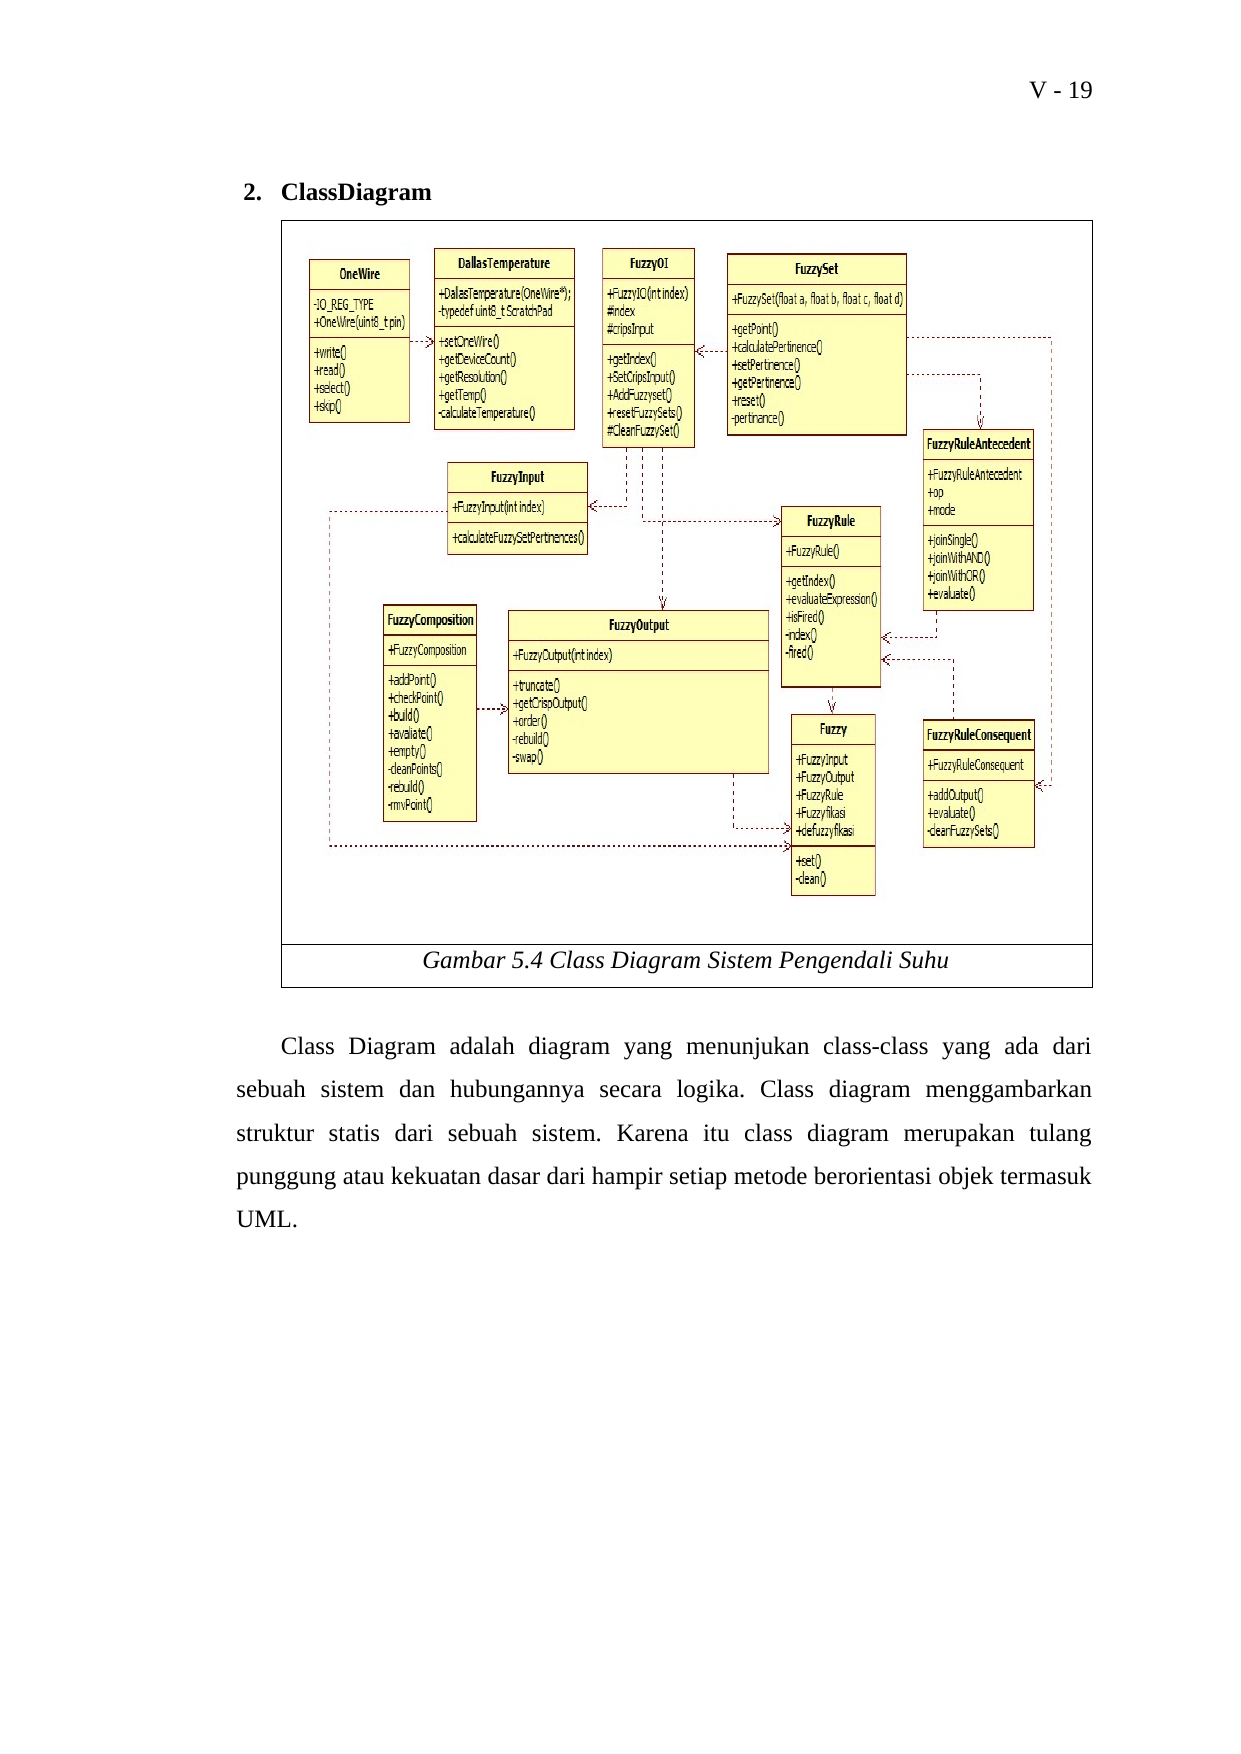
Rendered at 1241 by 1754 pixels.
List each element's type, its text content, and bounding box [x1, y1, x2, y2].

table_header [282, 221, 1092, 944]
text Class Diagram adalah diagram yang menunjukan class-class yang ada dari sebuah sistem dan hubungannya secara logika. Class diagram menggambarkan struktur statis dari sebuah sistem. Karena itu class diagram merupakan tulang punggung atau kekuatan dasar dari hampir setiap metode berorientasi objek termasuk UML. [236, 1031, 1093, 1233]
list ClassDiagram [243, 177, 1093, 206]
table_cell Gambar 5.4 Class Diagram Sistem Pengendali Suhu [282, 945, 1092, 987]
